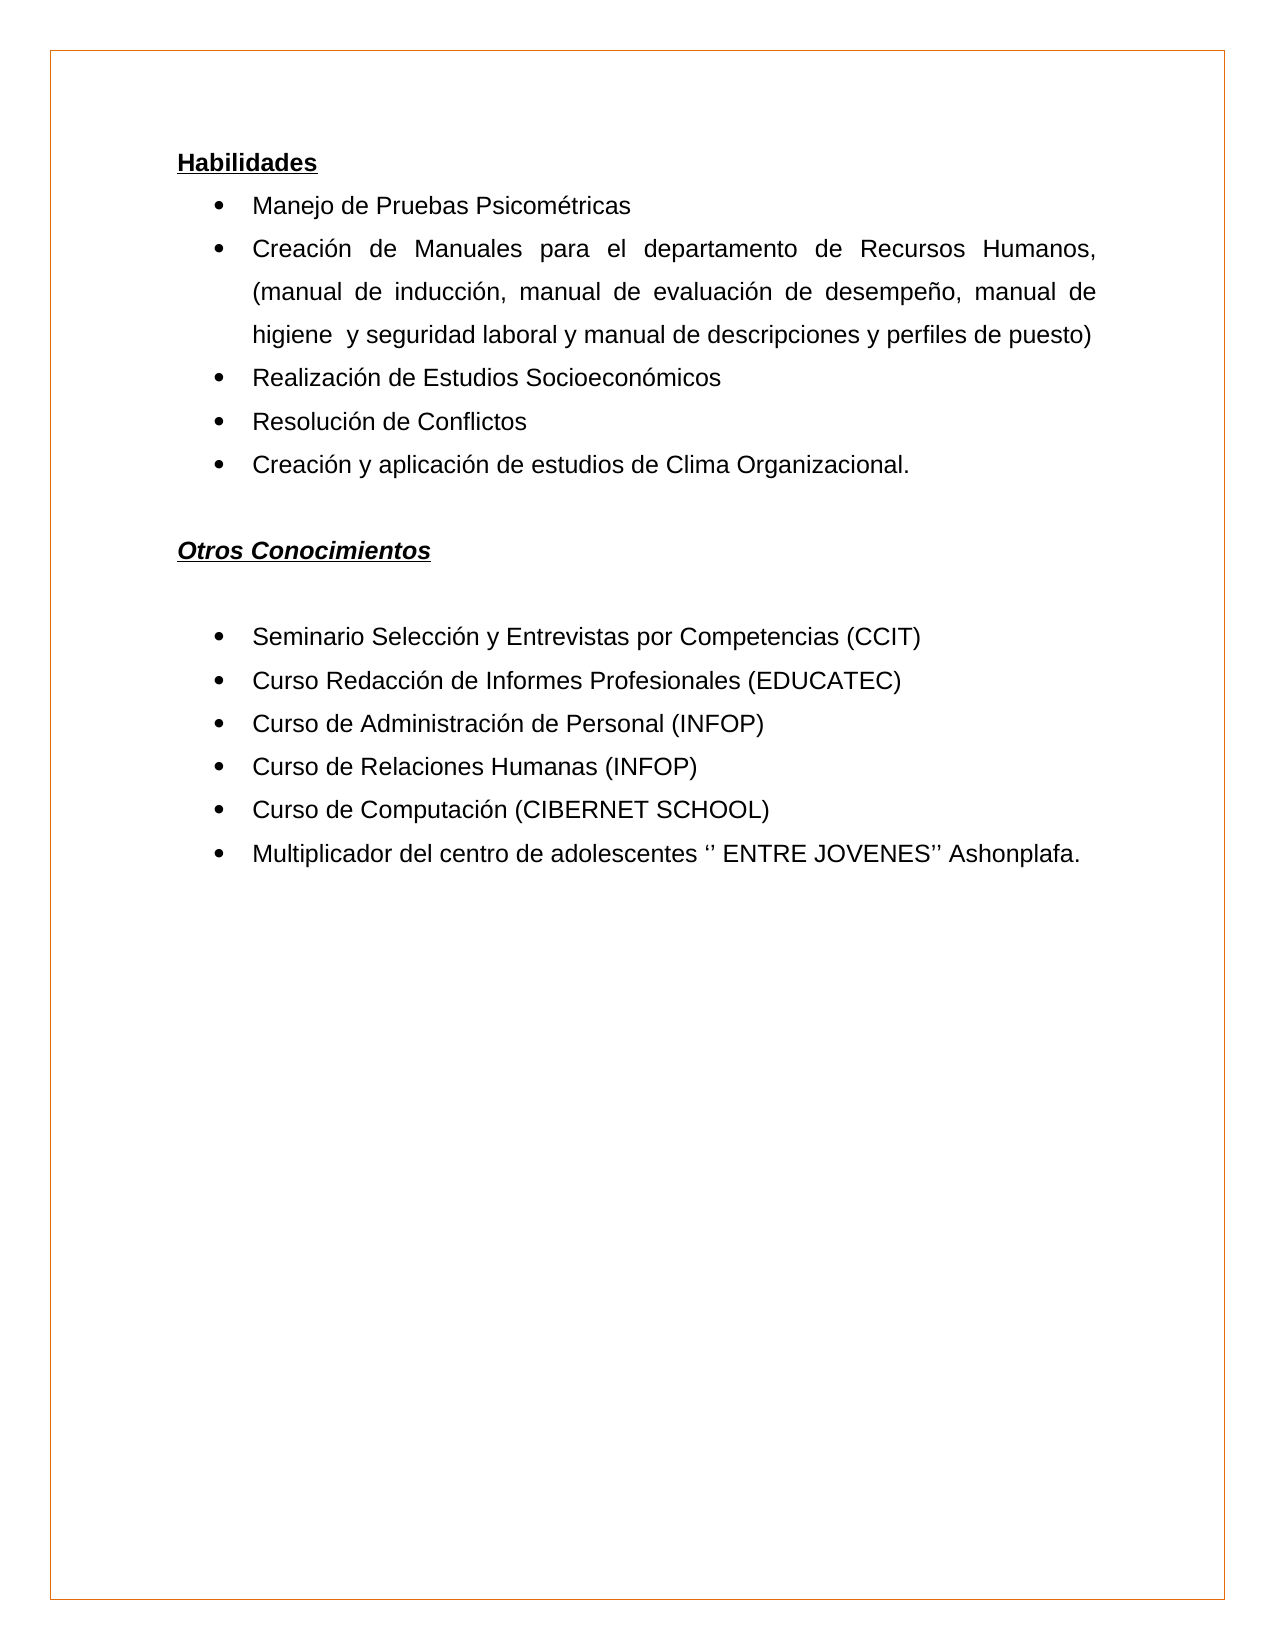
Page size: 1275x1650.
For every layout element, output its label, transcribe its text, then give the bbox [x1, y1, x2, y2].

list Curso Redacción de Informes Profesionales (EDUCATEC) [214, 666, 1098, 694]
list Curso de Computación (CIBERNET SCHOOL) [214, 795, 1098, 824]
list Resolución de Conflictos [214, 407, 1098, 435]
list Curso de Administración de Personal (INFOP) [214, 709, 1098, 738]
list Creación y aplicación de estudios de Clima Organizacional. [214, 450, 1098, 479]
list Manejo de Pruebas Psicométricas [214, 191, 1098, 219]
text Otros Conocimientos [177, 536, 1098, 565]
list Curso de Relaciones Humanas (INFOP) [214, 752, 1098, 781]
text Habilidades [177, 147, 1098, 176]
list Creación de Manuales para el departamento de Recursos Humanos, (manual de inducción, manual de evaluación de desempeño, manual de higiene y seguridad laboral y manual de descripciones y perfiles de puesto) [214, 234, 1098, 349]
list Realización de Estudios Socioeconómicos [214, 363, 1098, 392]
list Multiplicador del centro de adolescentes ‘’ ENTRE JOVENES’’ Ashonplafa. [214, 838, 1098, 867]
list Seminario Selección y Entrevistas por Competencias (CCIT) [214, 622, 1098, 651]
